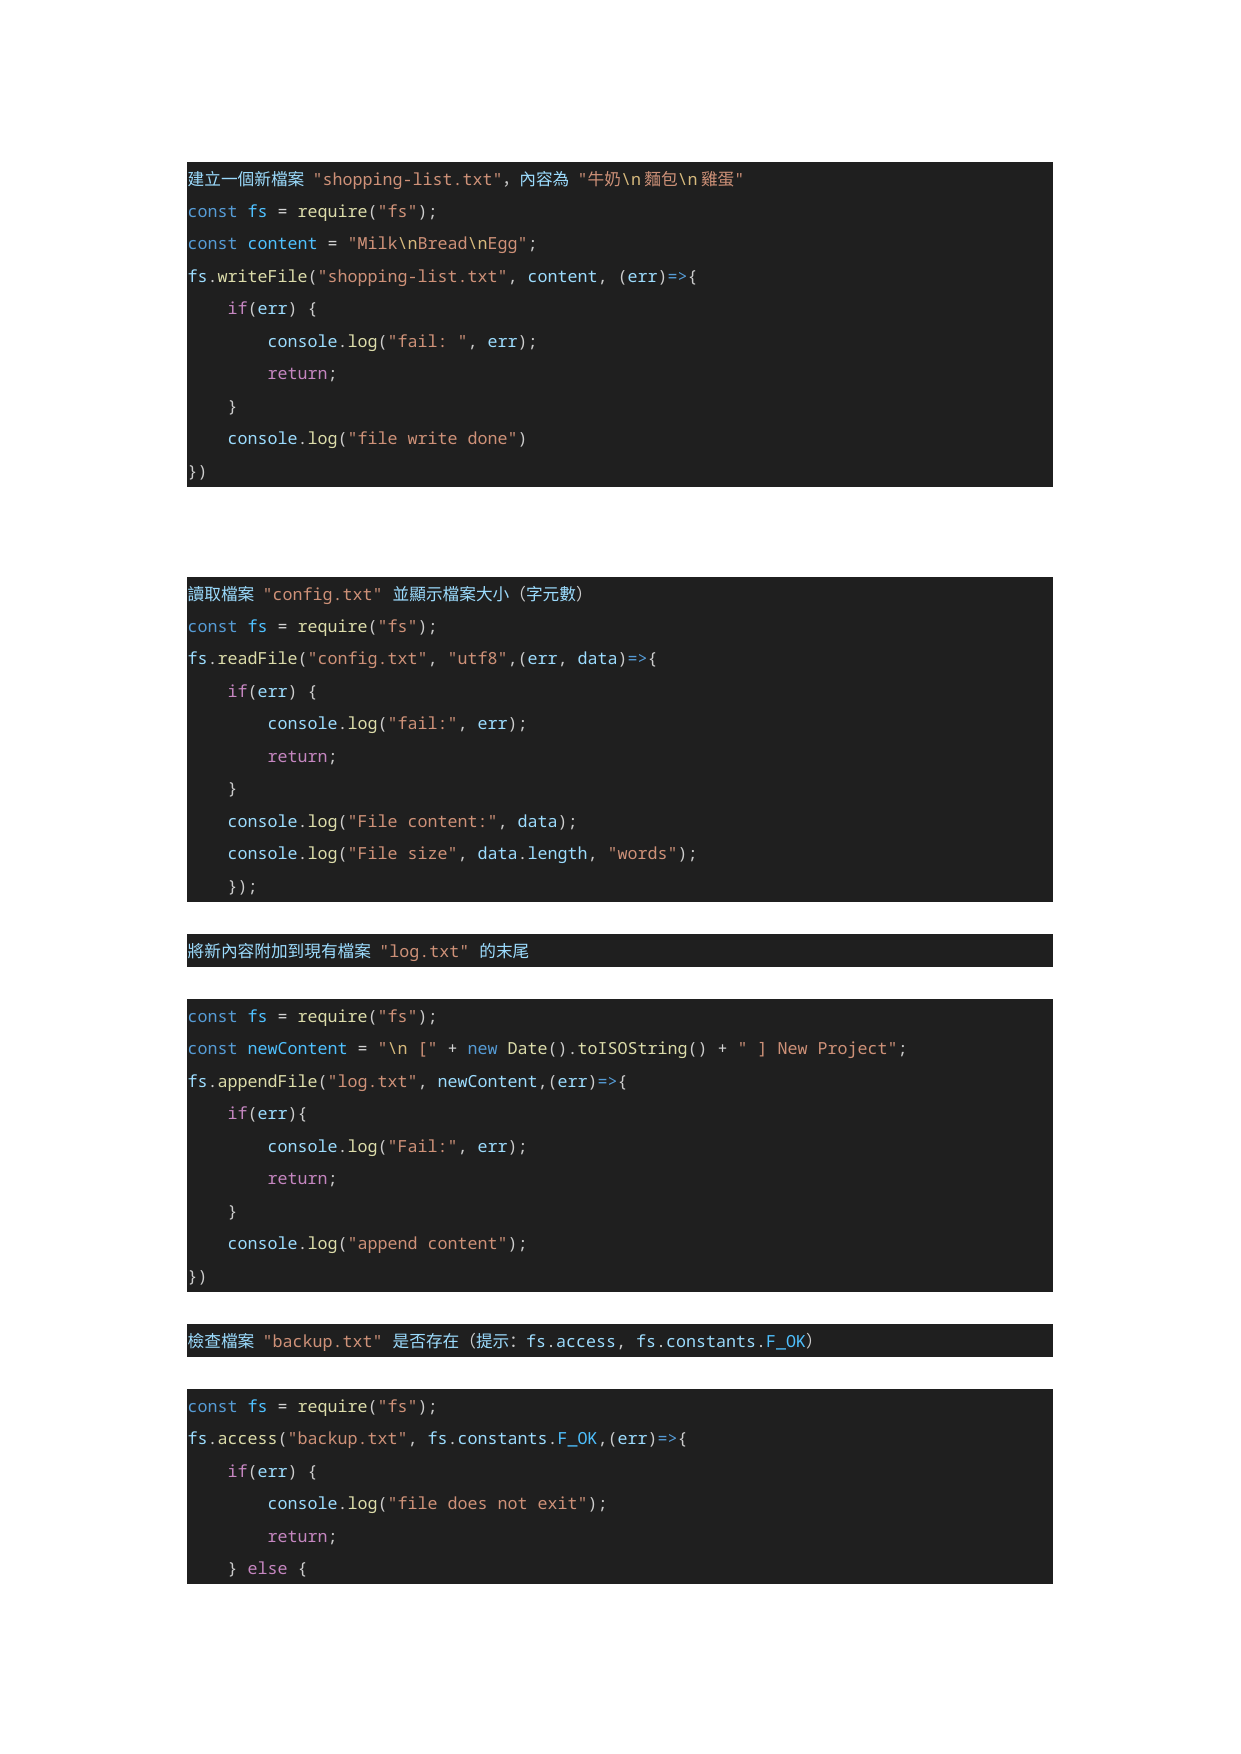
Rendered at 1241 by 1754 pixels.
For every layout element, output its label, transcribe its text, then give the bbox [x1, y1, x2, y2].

text fs.readFile("config.txt", "utf8",(err, data)=>{ [187, 642, 1053, 674]
text fs.writeFile("shopping-list.txt", content, (err)=>{ [187, 259, 1053, 292]
text return; [187, 357, 1053, 389]
text console.log("File content:", data); [187, 804, 1053, 837]
text console.log("fail: ", err); [187, 324, 1053, 357]
text const newContent = "\n [" + new Date().toISOString() + " ] New Project"; [187, 1032, 1053, 1064]
text const fs = require("fs"); [187, 609, 1053, 642]
text return; [187, 739, 1053, 772]
text console.log("Fail:", err); [187, 1129, 1053, 1162]
text const fs = require("fs"); [187, 999, 1053, 1032]
text console.log("file write done") [187, 422, 1053, 454]
text }) [187, 1259, 1053, 1292]
text const fs = require("fs"); [187, 1389, 1053, 1422]
text console.log("File size", data.length, "words"); [187, 837, 1053, 869]
text if(err){ [187, 1097, 1053, 1129]
text } [187, 1194, 1053, 1227]
text 建立一個新檔案 "shopping-list.txt"，內容為 "牛奶\n麵包\n雞蛋" [187, 162, 1053, 194]
text }) [187, 454, 1053, 487]
text console.log("fail:", err); [187, 707, 1053, 739]
text console.log("append content"); [187, 1227, 1053, 1259]
text const content = "Milk\nBread\nEgg"; [187, 227, 1053, 259]
text return; [187, 1519, 1053, 1552]
text 將新內容附加到現有檔案 "log.txt" 的末尾 [187, 934, 1053, 967]
text if(err) { [187, 292, 1053, 324]
text fs.appendFile("log.txt", newContent,(err)=>{ [187, 1064, 1053, 1097]
text 檢查檔案 "backup.txt" 是否存在（提示：fs.access, fs.constants.F_OK） [187, 1324, 1053, 1357]
text if(err) { [187, 1454, 1053, 1487]
text console.log("file does not exit"); [187, 1487, 1053, 1519]
text const fs = require("fs"); [187, 194, 1053, 227]
text 讀取檔案 "config.txt" 並顯示檔案大小（字元數） [187, 577, 1053, 609]
text } [187, 772, 1053, 804]
text } [187, 389, 1053, 422]
text }); [187, 869, 1053, 902]
text fs.access("backup.txt", fs.constants.F_OK,(err)=>{ [187, 1422, 1053, 1454]
text } else { [187, 1552, 1053, 1584]
text return; [187, 1162, 1053, 1194]
text if(err) { [187, 674, 1053, 707]
